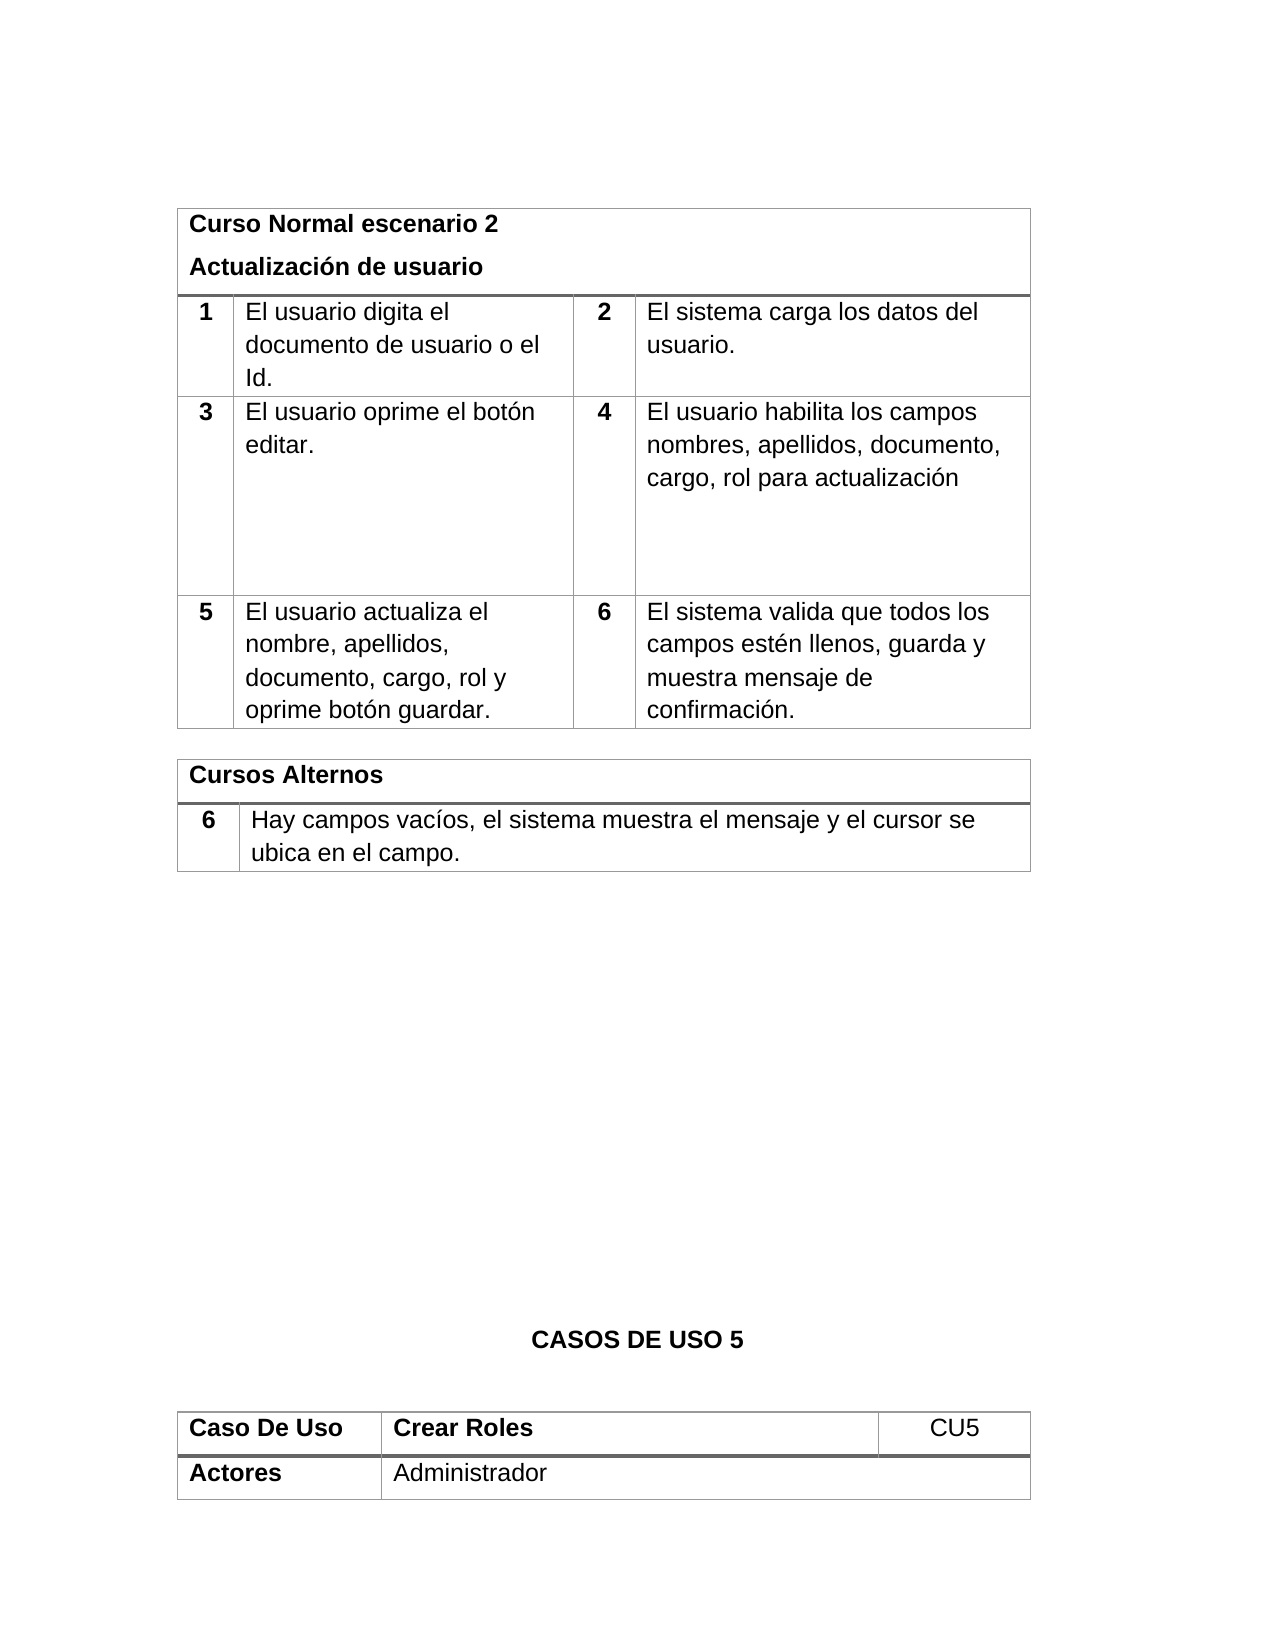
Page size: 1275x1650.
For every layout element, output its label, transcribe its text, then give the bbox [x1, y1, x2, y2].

table_cell Actores [178, 1458, 381, 1499]
table_cell El sistema valida que todos los campos estén llenos, guarda y muestra mensaje de confirmación. [636, 596, 1030, 728]
table_cell Administrador [382, 1458, 1030, 1499]
table_header Cursos Alternos [178, 760, 1030, 802]
table_cell Hay campos vacíos, el sistema muestra el mensaje y el cursor se ubica en el campo. [240, 805, 1030, 871]
text CASOS DE USO 5 [177, 1325, 1098, 1354]
table_cell 5 [178, 596, 233, 728]
table_cell 2 [574, 297, 635, 396]
table_cell 3 [178, 397, 233, 595]
table_header Crear Roles [382, 1413, 878, 1454]
table_header Curso Normal escenario 2 Actualización de usuario [178, 209, 1030, 294]
table_cell El sistema carga los datos del usuario. [636, 297, 1030, 396]
table_cell El usuario actualiza el nombre, apellidos, documento, cargo, rol y oprime botón guardar. [234, 596, 573, 728]
table_cell El usuario digita el documento de usuario o el Id. [234, 297, 573, 396]
table_cell El usuario habilita los campos nombres, apellidos, documento, cargo, rol para actualización [636, 397, 1030, 595]
table_cell El usuario oprime el botón editar. [234, 397, 573, 595]
table_header CU5 [879, 1413, 1030, 1454]
table_cell 1 [178, 297, 233, 396]
table_cell 6 [178, 805, 239, 871]
table_cell 4 [574, 397, 635, 595]
table_cell 6 [574, 596, 635, 728]
table_header Caso De Uso [178, 1413, 381, 1454]
